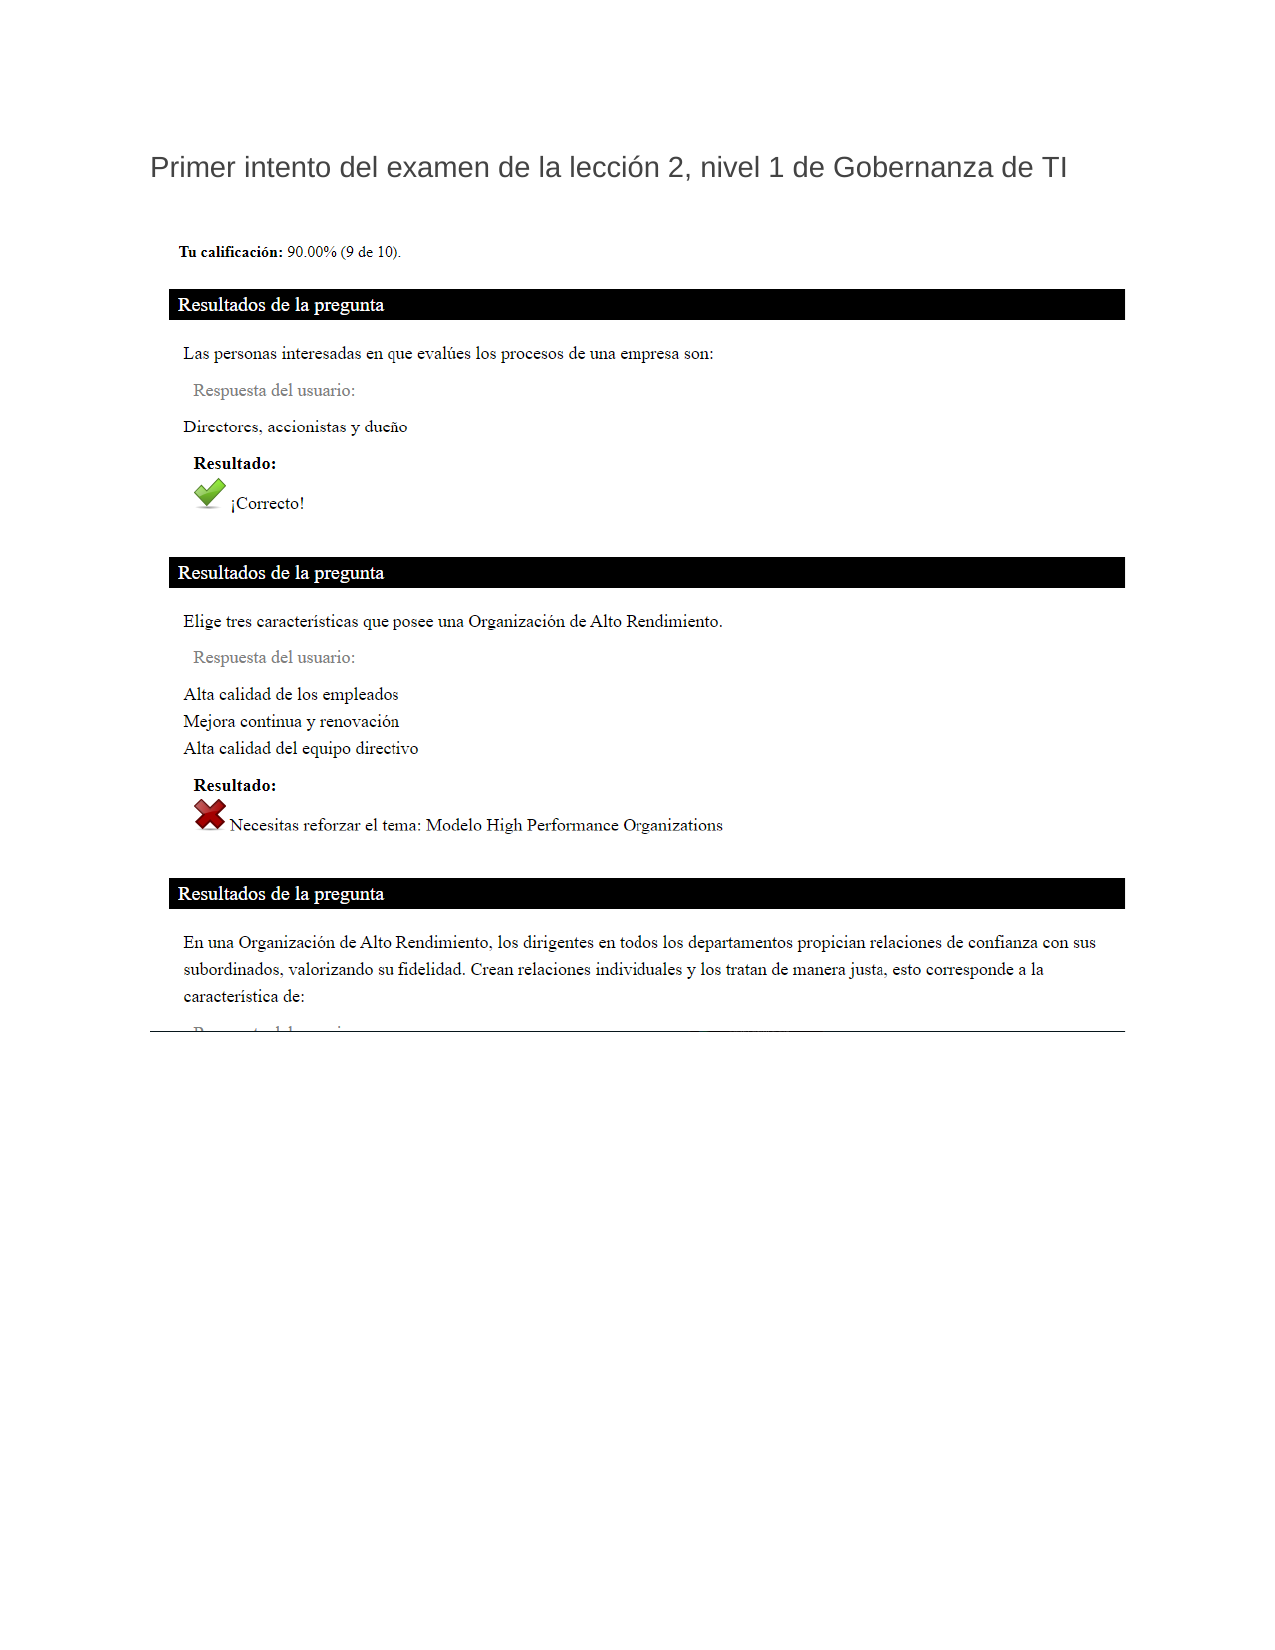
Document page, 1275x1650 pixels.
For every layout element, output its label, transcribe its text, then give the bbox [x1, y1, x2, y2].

picture [150, 225, 1125, 1032]
subtitle Primer intento del examen de la lección 2, nivel 1 de Gobernanza de TI [150, 150, 1125, 183]
